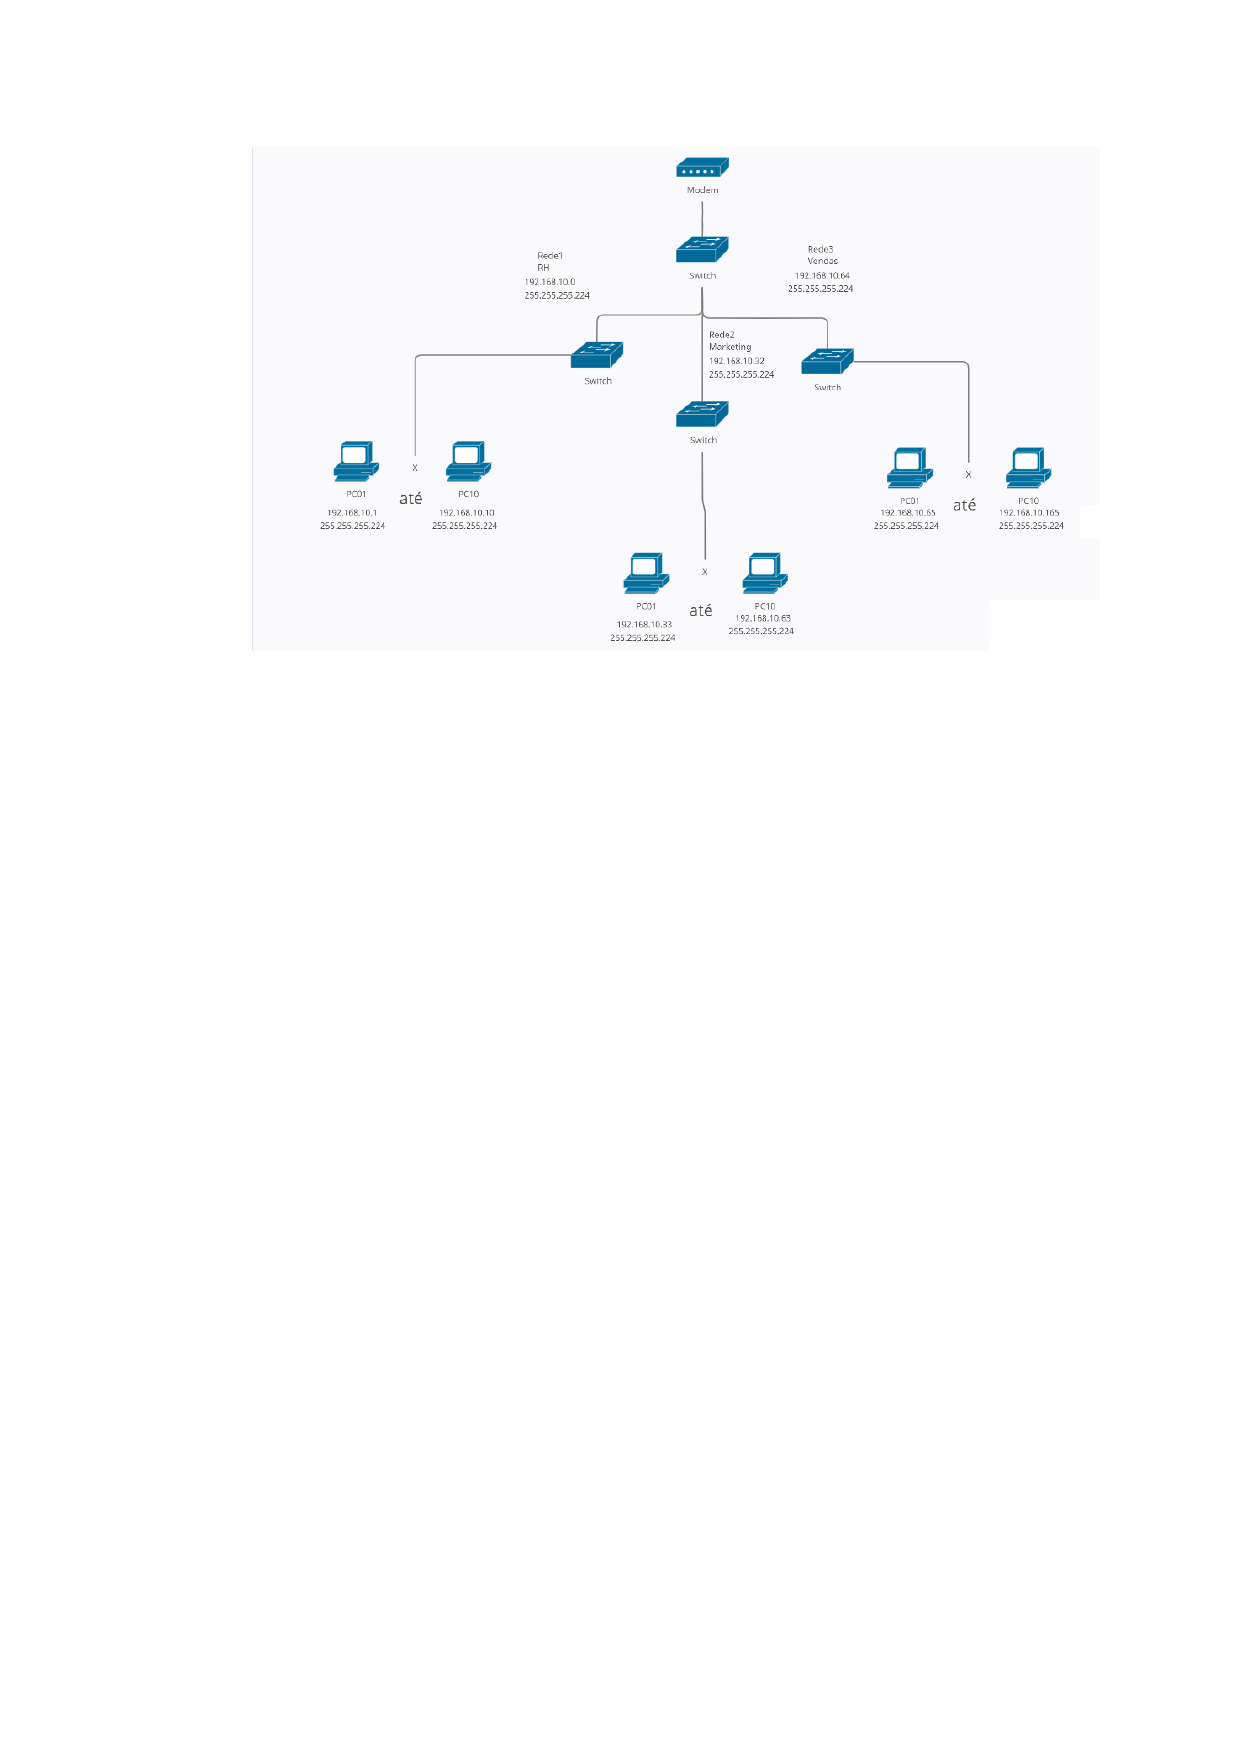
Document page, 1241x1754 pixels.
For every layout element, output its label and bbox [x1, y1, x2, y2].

picture [252, 147, 1138, 674]
